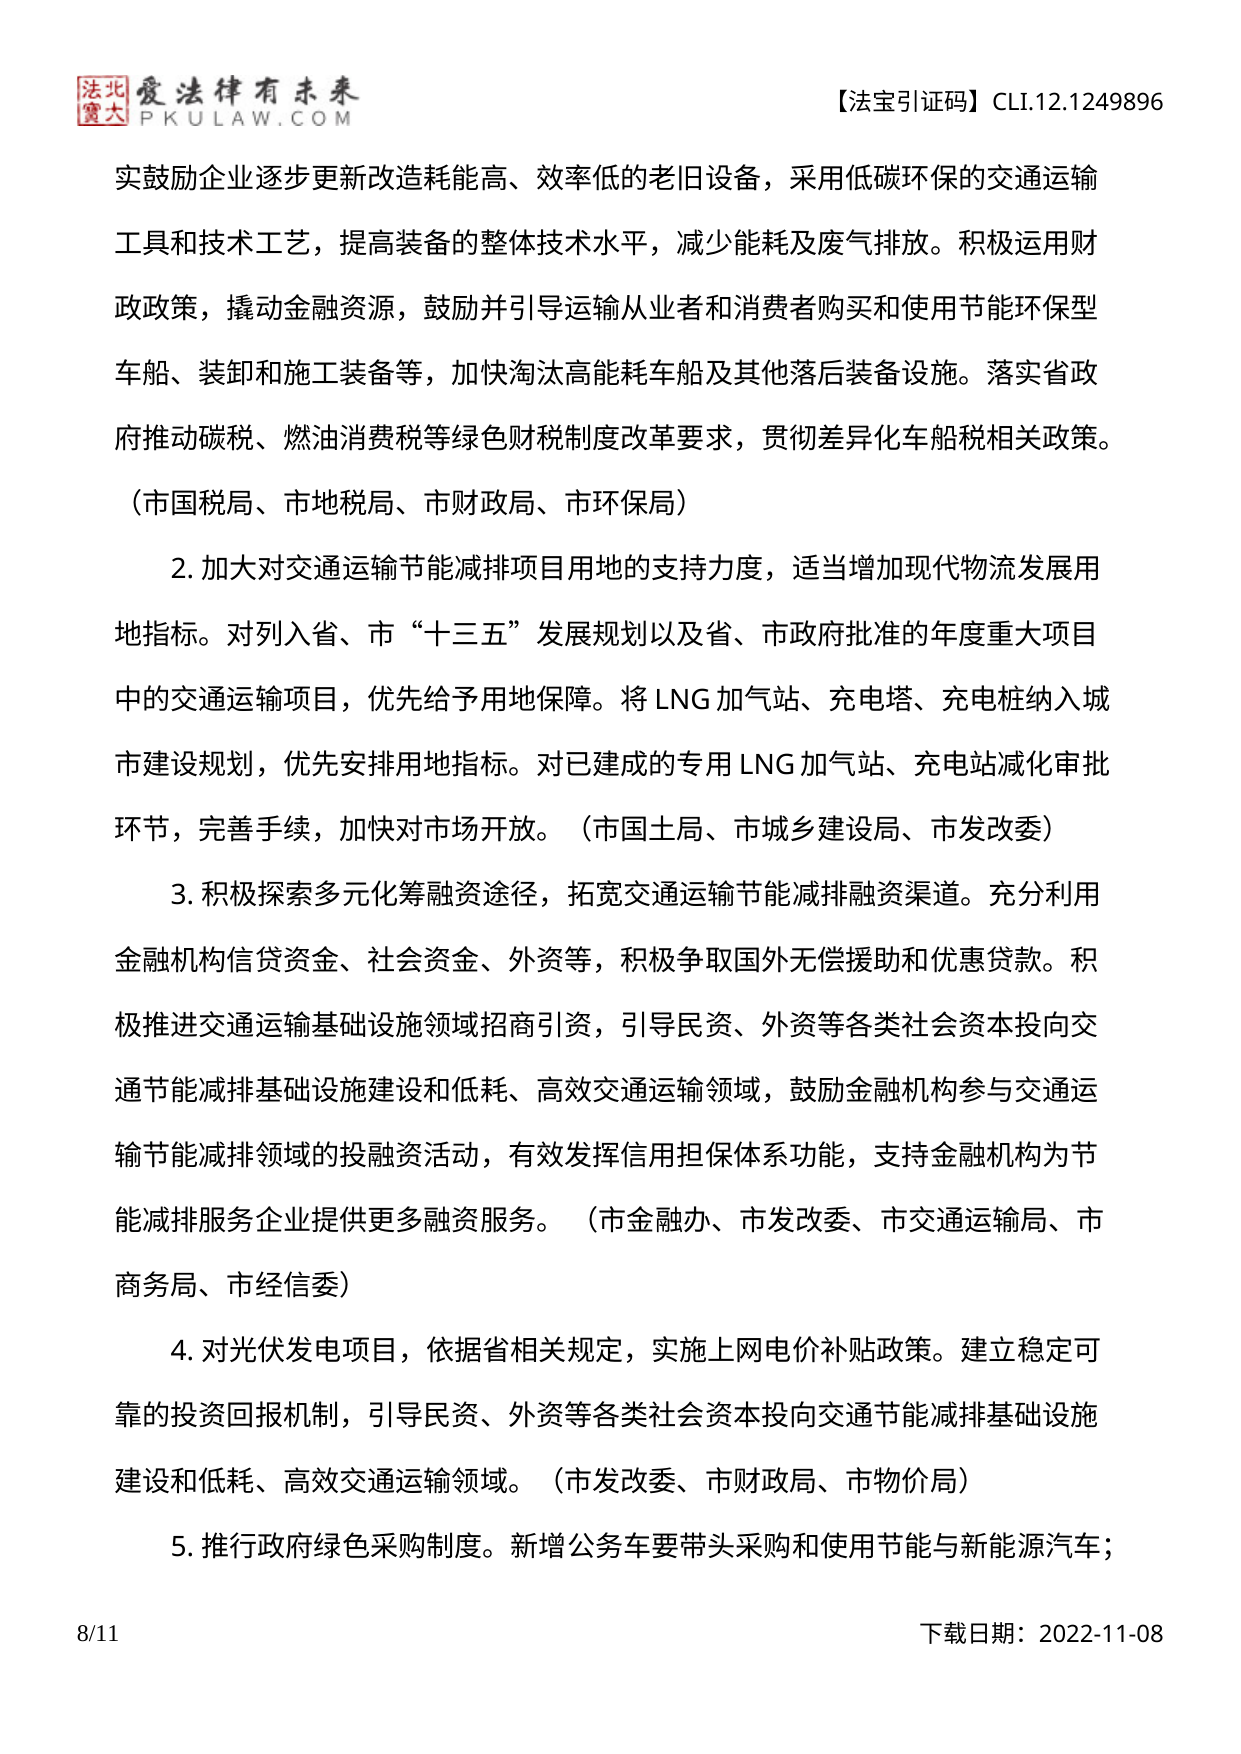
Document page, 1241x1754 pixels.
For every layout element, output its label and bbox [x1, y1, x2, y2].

text [114, 156, 1126, 1564]
picture [76, 75, 361, 126]
